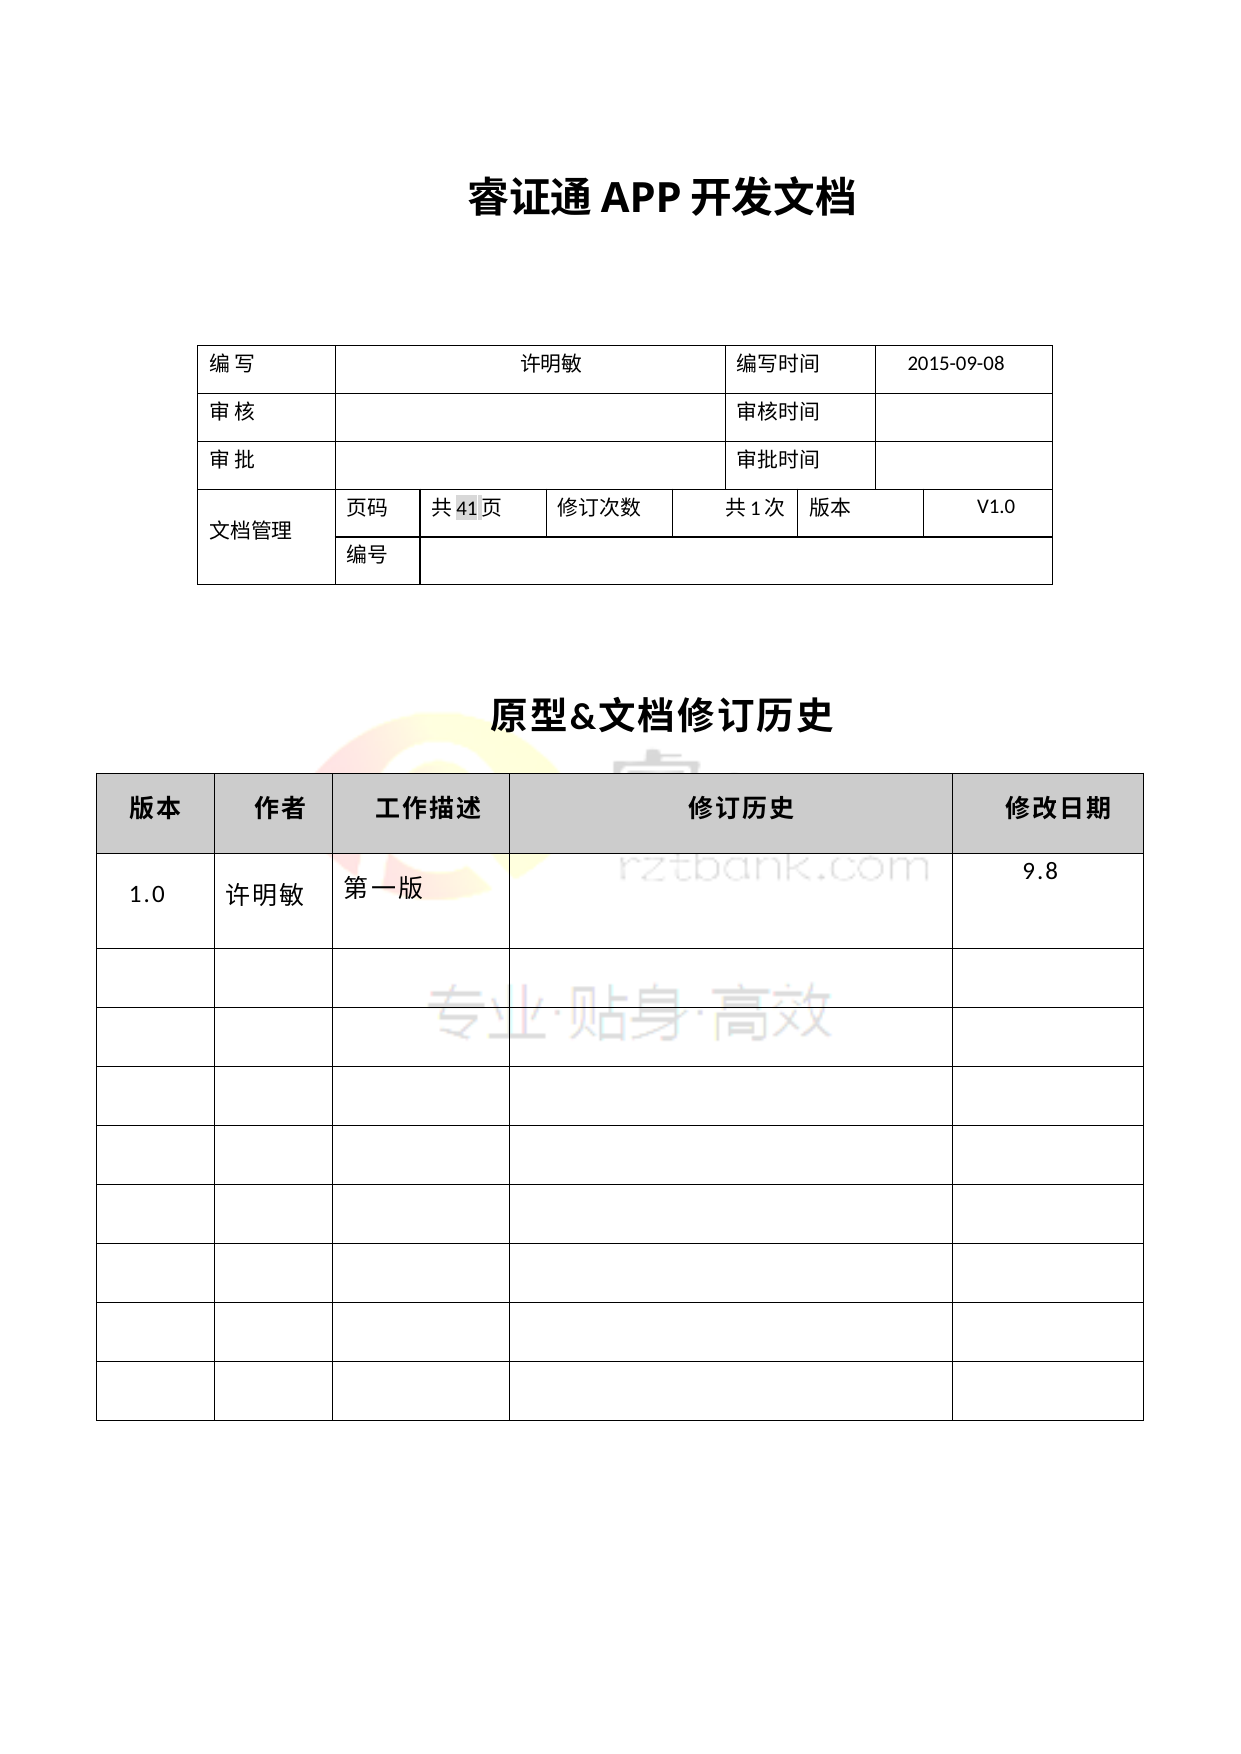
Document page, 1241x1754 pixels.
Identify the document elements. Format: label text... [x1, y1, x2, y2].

table_cell [510, 1008, 952, 1066]
table_cell [215, 1126, 332, 1184]
table_header 作者 [215, 774, 332, 853]
table_cell 页码 [336, 490, 419, 536]
table_cell [953, 1126, 1143, 1184]
table_cell 许明敏 [215, 854, 332, 948]
table_header 编 写 [198, 346, 335, 393]
table_header 编写时间 [726, 346, 875, 393]
table_cell [510, 1185, 952, 1243]
table_cell [510, 949, 952, 1007]
table_cell [97, 949, 214, 1007]
table_cell [421, 538, 1052, 584]
table_cell 版本 [798, 490, 923, 536]
table_cell [97, 1008, 214, 1066]
table_cell 编号 [336, 538, 419, 584]
table_cell [97, 1244, 214, 1302]
table_cell [953, 1185, 1143, 1243]
table_cell 文档管理 [198, 490, 335, 584]
table_cell [336, 442, 725, 488]
table_cell 第一版 [333, 854, 509, 948]
table_cell [953, 1244, 1143, 1302]
table_cell 9.8 [953, 854, 1143, 948]
table_cell 审批时间 [726, 442, 875, 488]
text 睿证通APP开发文档 [187, 162, 1053, 227]
table_header 修改日期 [953, 774, 1143, 853]
table_cell [215, 1008, 332, 1066]
table_header 修订历史 [510, 774, 952, 853]
table_cell [215, 1067, 332, 1125]
table_cell [215, 1362, 332, 1420]
table_cell [333, 1008, 509, 1066]
table_cell V1.0 [924, 490, 1052, 536]
table_cell [333, 1244, 509, 1302]
table_cell [97, 1362, 214, 1420]
table_cell [953, 949, 1143, 1007]
table_cell [336, 394, 725, 441]
table_cell [510, 1126, 952, 1184]
table_cell [333, 1126, 509, 1184]
table_cell [510, 1244, 952, 1302]
table_cell [215, 1303, 332, 1361]
table_cell 审 核 [198, 394, 335, 441]
table_cell 共41页 [421, 490, 546, 536]
table_cell 审核时间 [726, 394, 875, 441]
table_cell [215, 949, 332, 1007]
table_header 2015-09-08 [876, 346, 1052, 393]
table_cell [510, 1362, 952, 1420]
table_cell [215, 1185, 332, 1243]
table_header 版本 [97, 774, 214, 853]
table_cell [953, 1303, 1143, 1361]
table_cell 审 批 [198, 442, 335, 488]
table_cell [876, 442, 1052, 488]
table_cell [333, 1303, 509, 1361]
table_cell 1.0 [97, 854, 214, 948]
table_cell [333, 1067, 509, 1125]
text 原型&文档修订历史 [187, 681, 1053, 746]
table_cell [953, 1362, 1143, 1420]
table_cell [333, 1185, 509, 1243]
table_cell 修订次数 [547, 490, 672, 536]
table_header 许明敏 [336, 346, 725, 393]
table_cell [97, 1126, 214, 1184]
table_cell [953, 1008, 1143, 1066]
table_cell [333, 949, 509, 1007]
table_header 工作描述 [333, 774, 509, 853]
table_cell [510, 1303, 952, 1361]
table_cell [876, 394, 1052, 441]
table_cell [97, 1185, 214, 1243]
table_cell [97, 1303, 214, 1361]
table_cell [510, 854, 952, 948]
table_cell [97, 1067, 214, 1125]
table_cell 共1次 [673, 490, 797, 536]
table_cell [510, 1067, 952, 1125]
table_cell [333, 1362, 509, 1420]
table_cell [953, 1067, 1143, 1125]
table_cell [215, 1244, 332, 1302]
